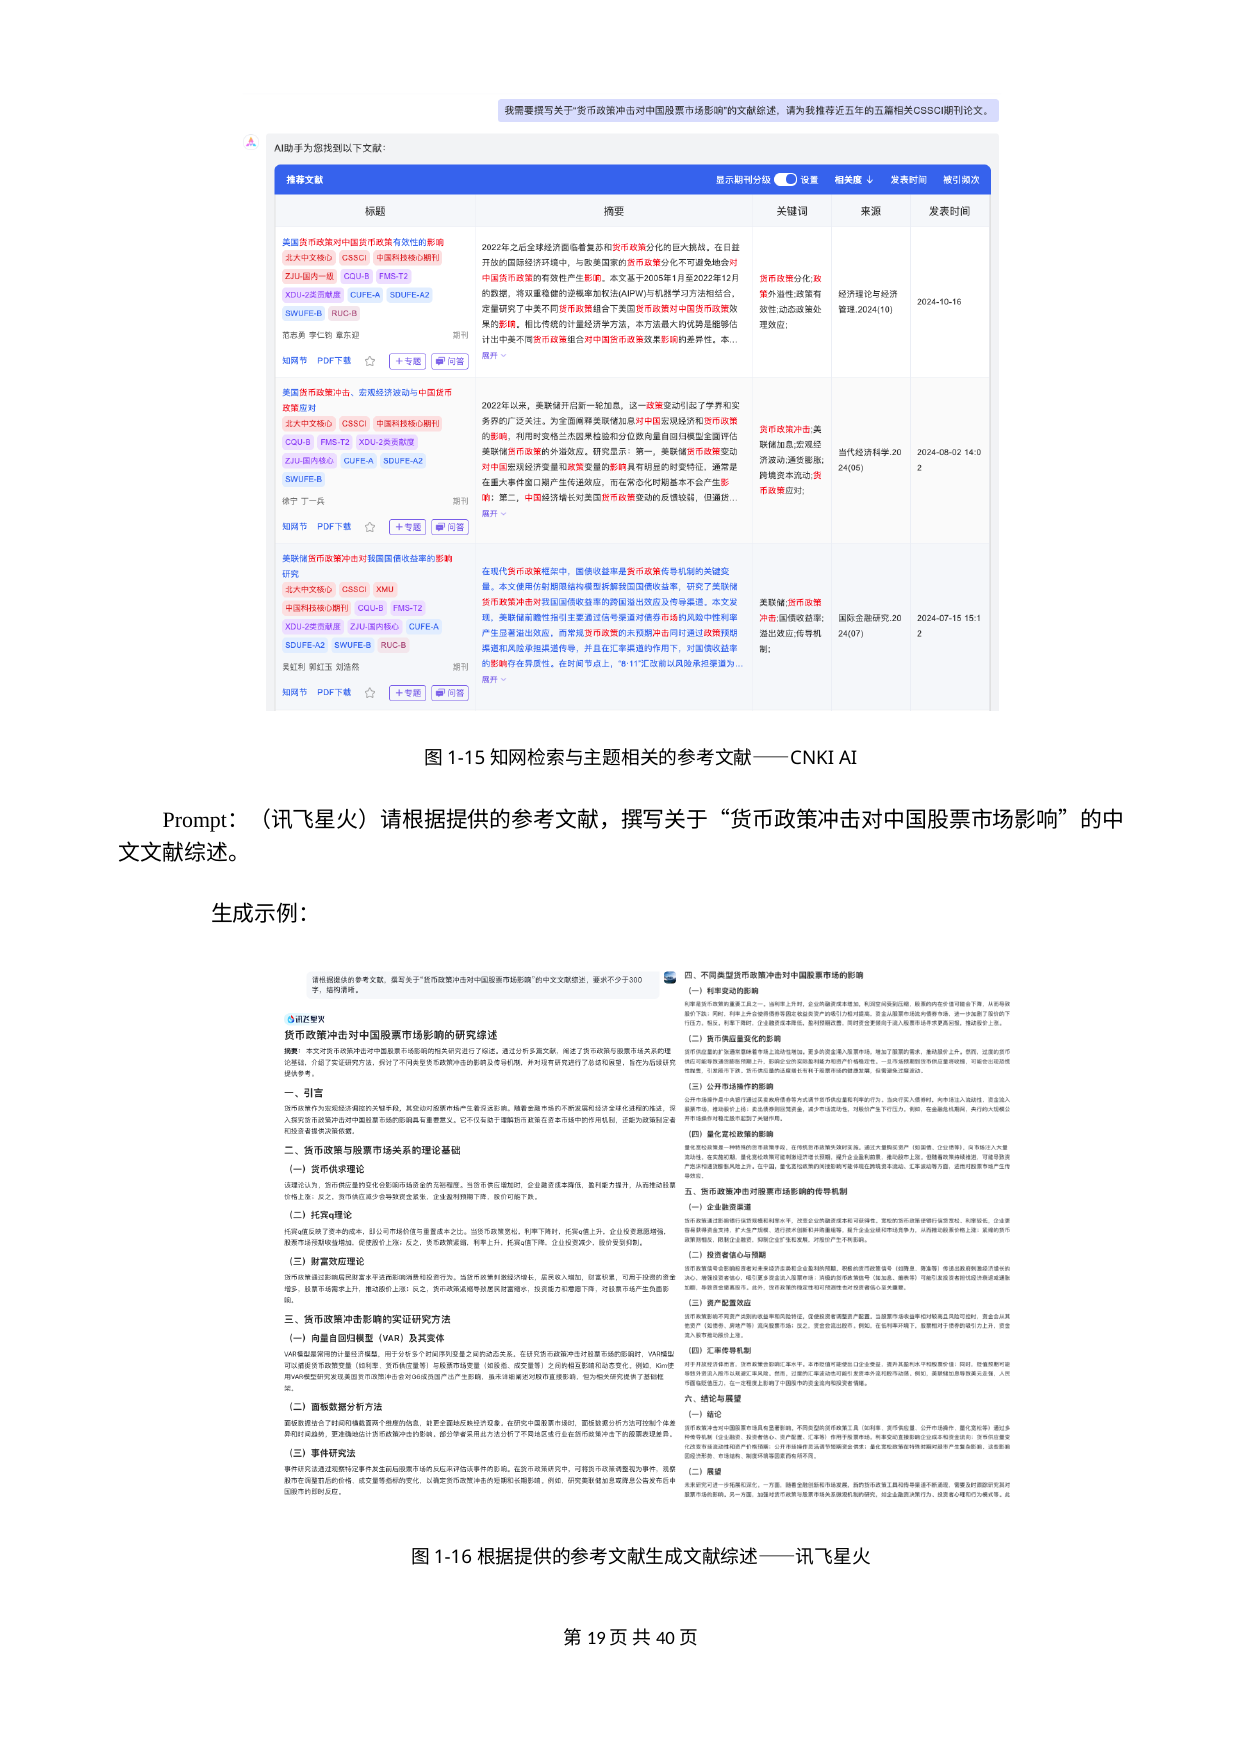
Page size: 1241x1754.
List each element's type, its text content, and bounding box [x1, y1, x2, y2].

text 图 1-15 知网检索与主题相关的参考文献——CNKI AI [119, 740, 1125, 772]
text Prompt：（讯飞星火）请根据提供的参考文献，撰写关于“货币政策冲击对中国股票市场影响”的中文文献综述。 [119, 802, 1125, 867]
picture [280, 967, 1014, 1500]
picture [242, 93, 1002, 711]
text 图 1-16 根据提供的参考文献生成文献综述——讯飞星火 [119, 1539, 1125, 1572]
text 生成示例： [119, 896, 1125, 928]
